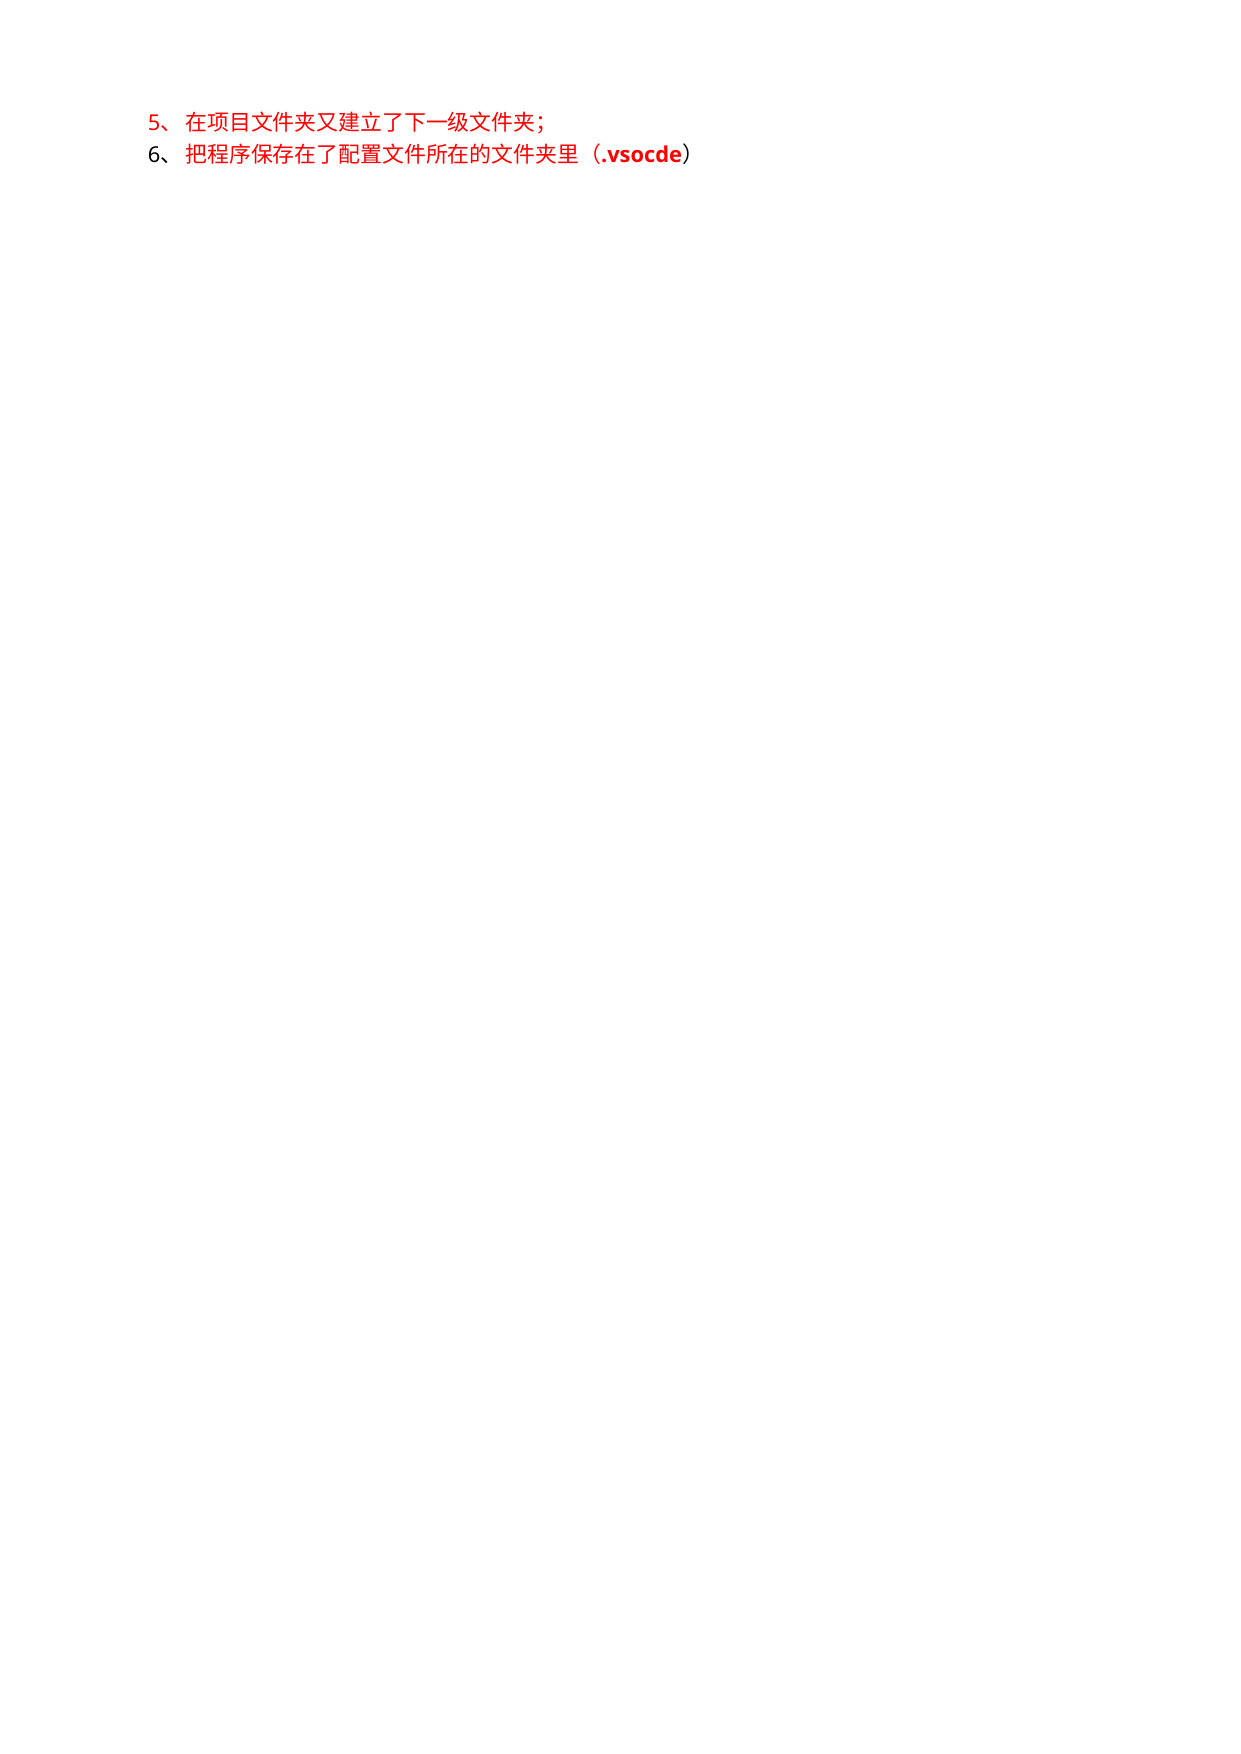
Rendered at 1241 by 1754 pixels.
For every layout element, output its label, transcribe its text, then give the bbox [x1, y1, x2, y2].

list 把程序保存在了配置文件所在的文件夹里（.vsocde） [148, 137, 1053, 169]
list 在项目文件夹又建立了下一级文件夹； [148, 104, 1053, 137]
